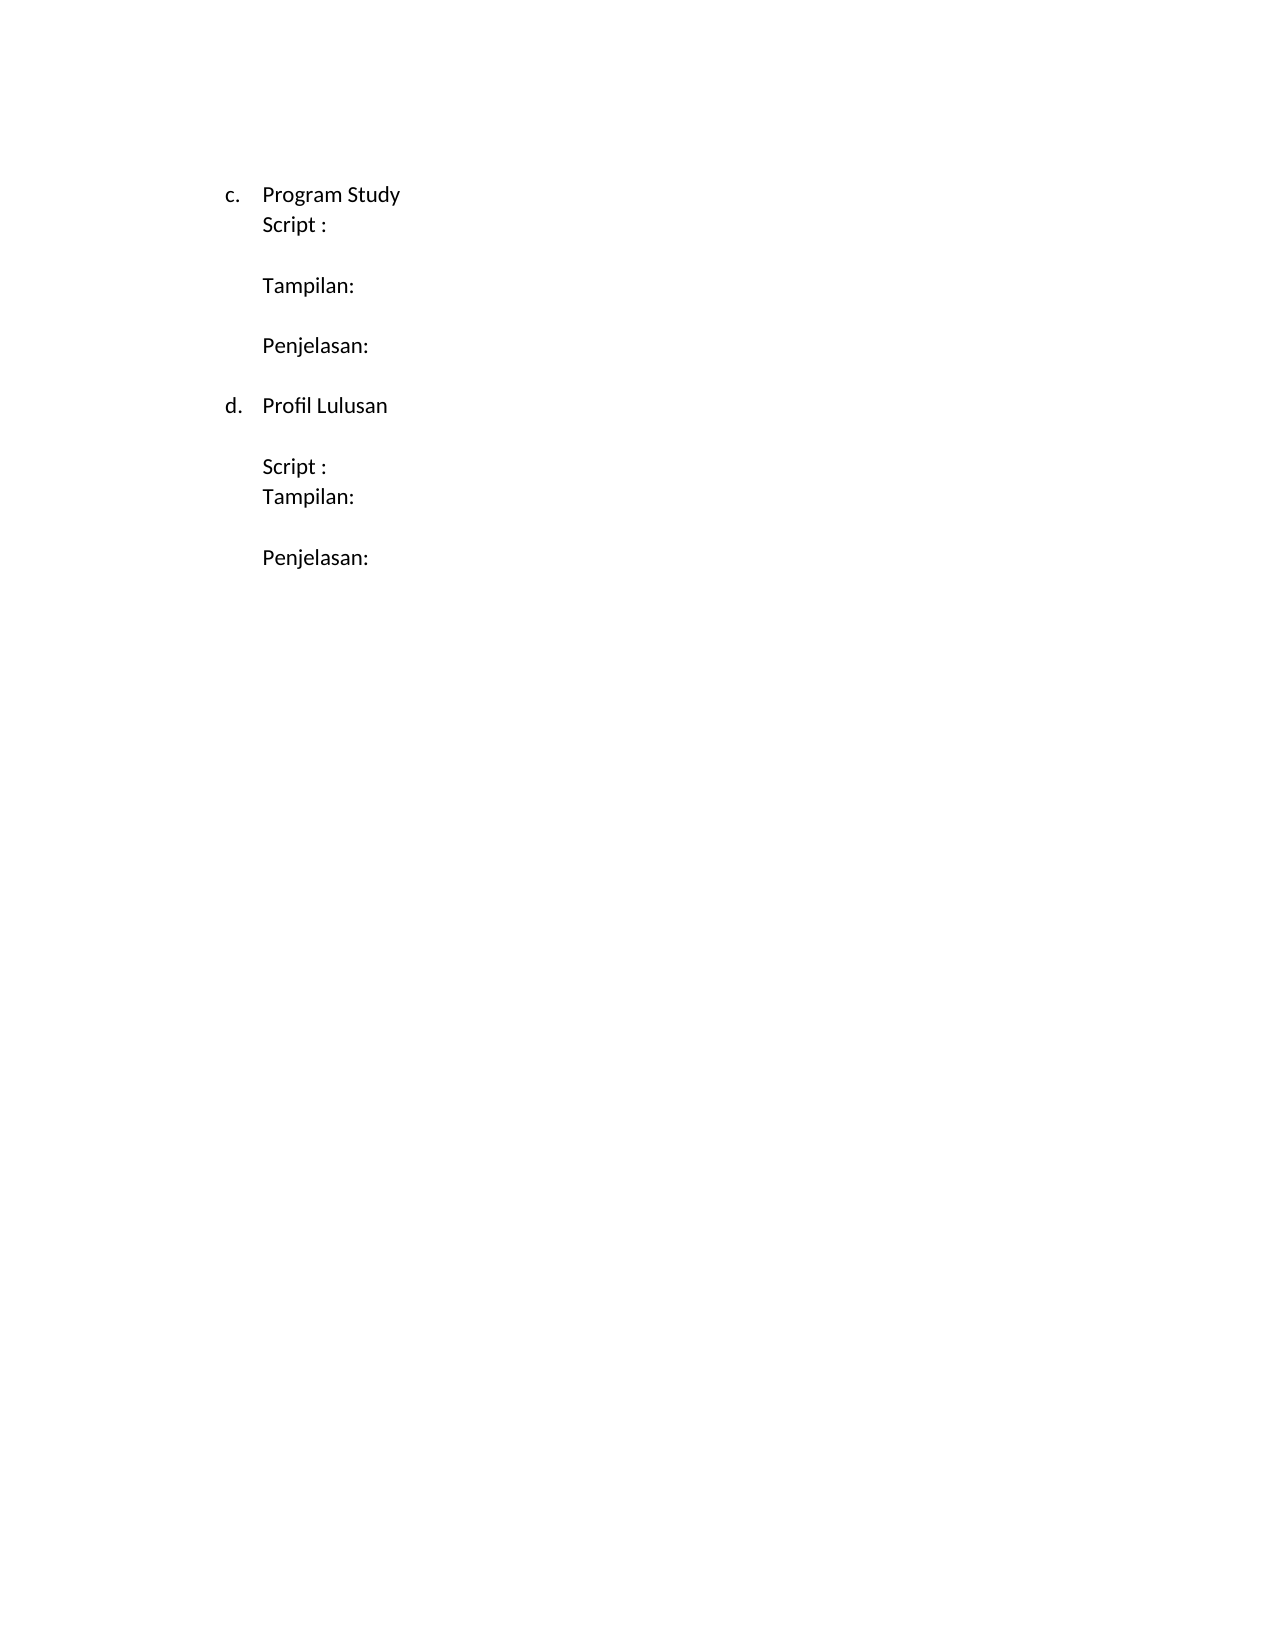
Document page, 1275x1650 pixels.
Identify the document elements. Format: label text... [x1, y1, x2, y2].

list Tampilan: [262, 482, 1125, 510]
list Profil Lulusan [225, 392, 1125, 420]
list Script : [262, 210, 1125, 238]
list Program Study [225, 180, 1125, 208]
list Tampilan: [262, 271, 1125, 299]
list Script : [262, 452, 1125, 480]
list Penjelasan: [262, 331, 1125, 359]
list Penjelasan: [262, 543, 1125, 571]
